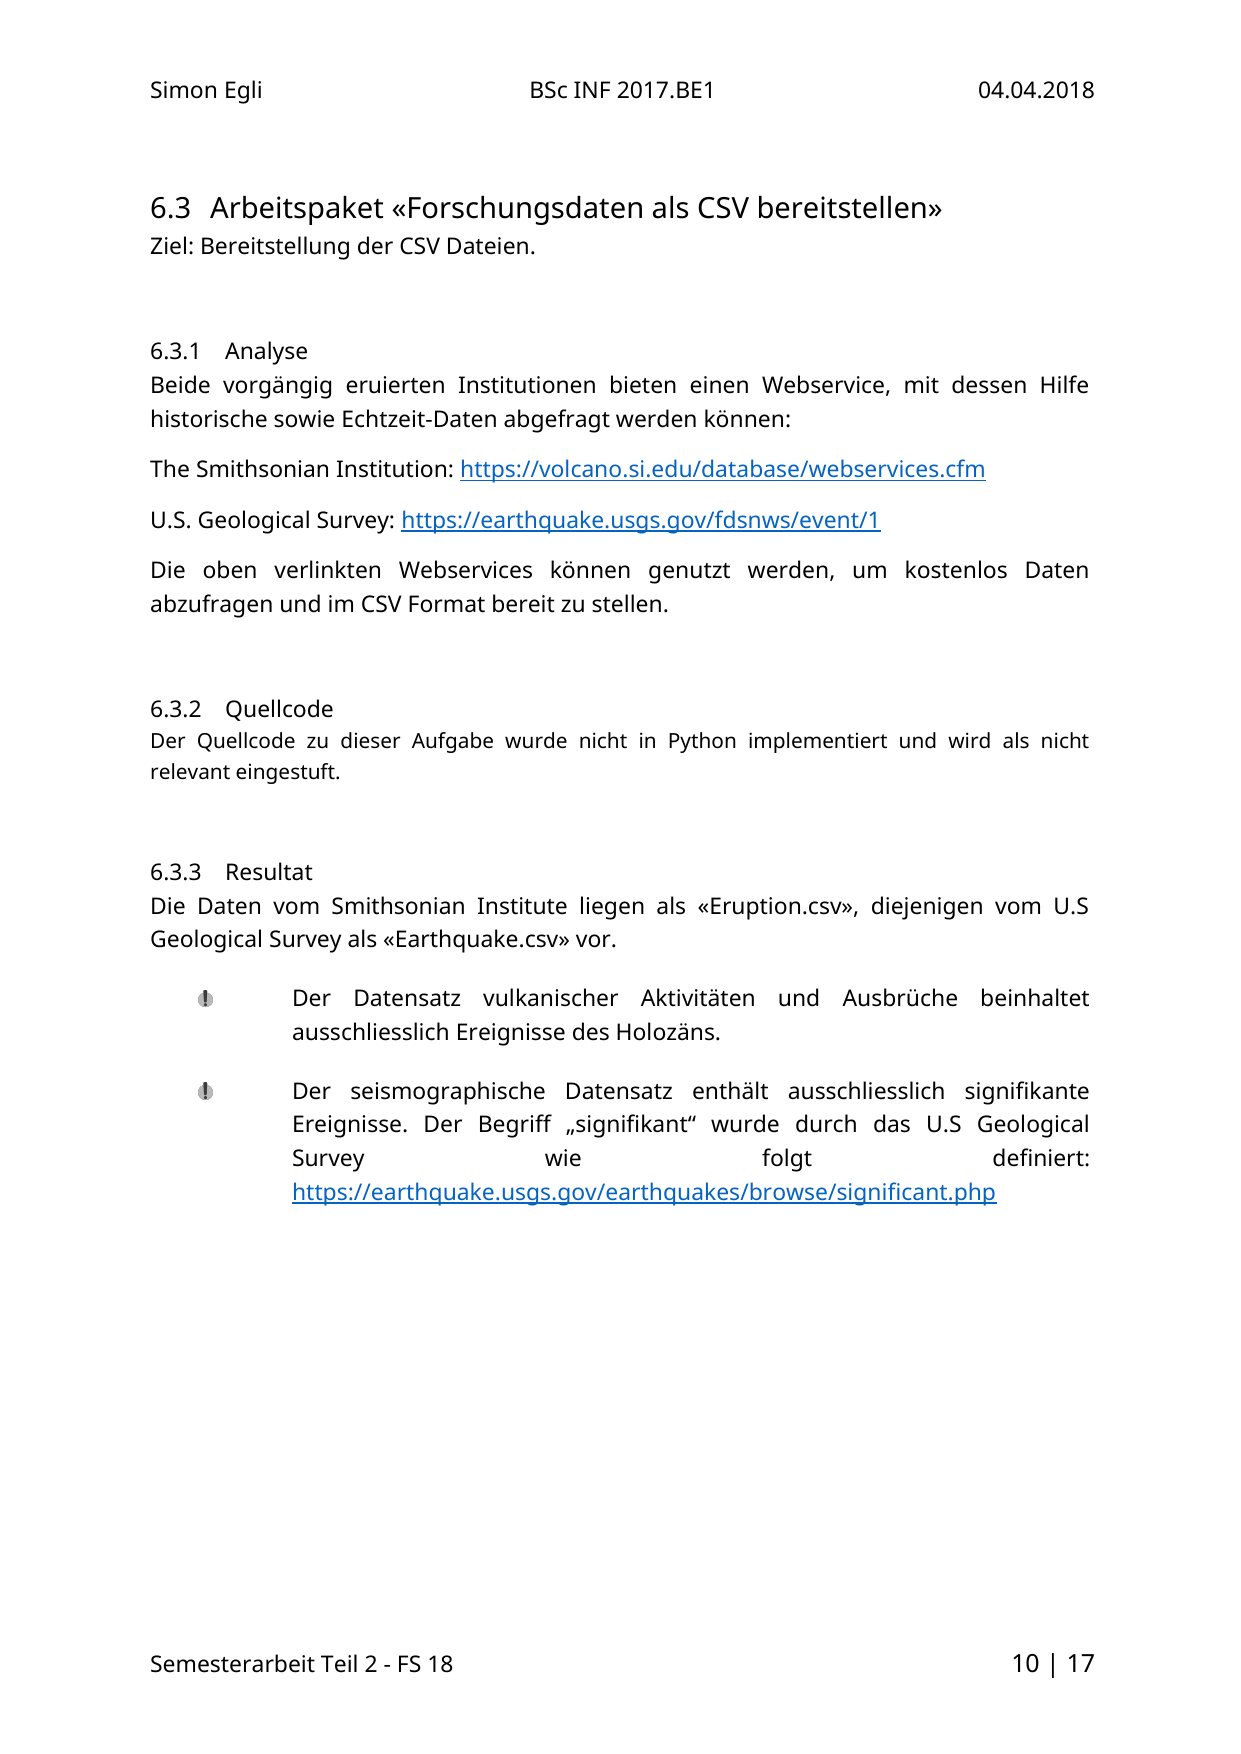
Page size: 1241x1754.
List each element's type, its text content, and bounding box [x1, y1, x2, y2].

text Der seismographische Datensatz enthält ausschliesslich signifikante Ereignisse. Der Begriff „signifikant“ wurde durch das U.S Geological Survey wie folgt definiert: https://earthquake.usgs.gov/earthquakes/browse/significant.php [197, 1075, 1090, 1207]
picture [198, 990, 213, 1007]
text U.S. Geological Survey: https://earthquake.usgs.gov/fdsnws/event/1 [150, 504, 1090, 535]
text The Smithsonian Institution: https://volcano.si.edu/database/webservices.cfm [150, 453, 1090, 484]
subtitle Analyse [150, 335, 1090, 367]
text Ziel: Bereitstellung der CSV Dateien. [150, 230, 1090, 262]
text Die oben verlinkten Webservices können genutzt werden, um kostenlos Daten abzufragen und im CSV Format bereit zu stellen. [150, 554, 1090, 619]
text Der Datensatz vulkanischer Aktivitäten und Ausbrüche beinhaltet ausschliesslich Ereignisse des Holozäns. [197, 982, 1090, 1047]
subtitle Resultat [150, 856, 1090, 887]
text Die Daten vom Smithsonian Institute liegen als «Eruption.csv», diejenigen vom U.S Geological Survey als «Earthquake.csv» vor. [150, 890, 1090, 955]
subtitle Quellcode [150, 693, 1090, 724]
subtitle Arbeitspaket «Forschungsdaten als CSV bereitstellen» [150, 187, 1090, 227]
text Beide vorgängig eruierten Institutionen bieten einen Webservice, mit dessen Hilfe historische sowie Echtzeit-Daten abgefragt werden können: [150, 369, 1090, 434]
text Der Quellcode zu dieser Aufgabe wurde nicht in Python implementiert und wird als nicht relevant eingestuft. [150, 727, 1090, 786]
picture [198, 1082, 213, 1100]
